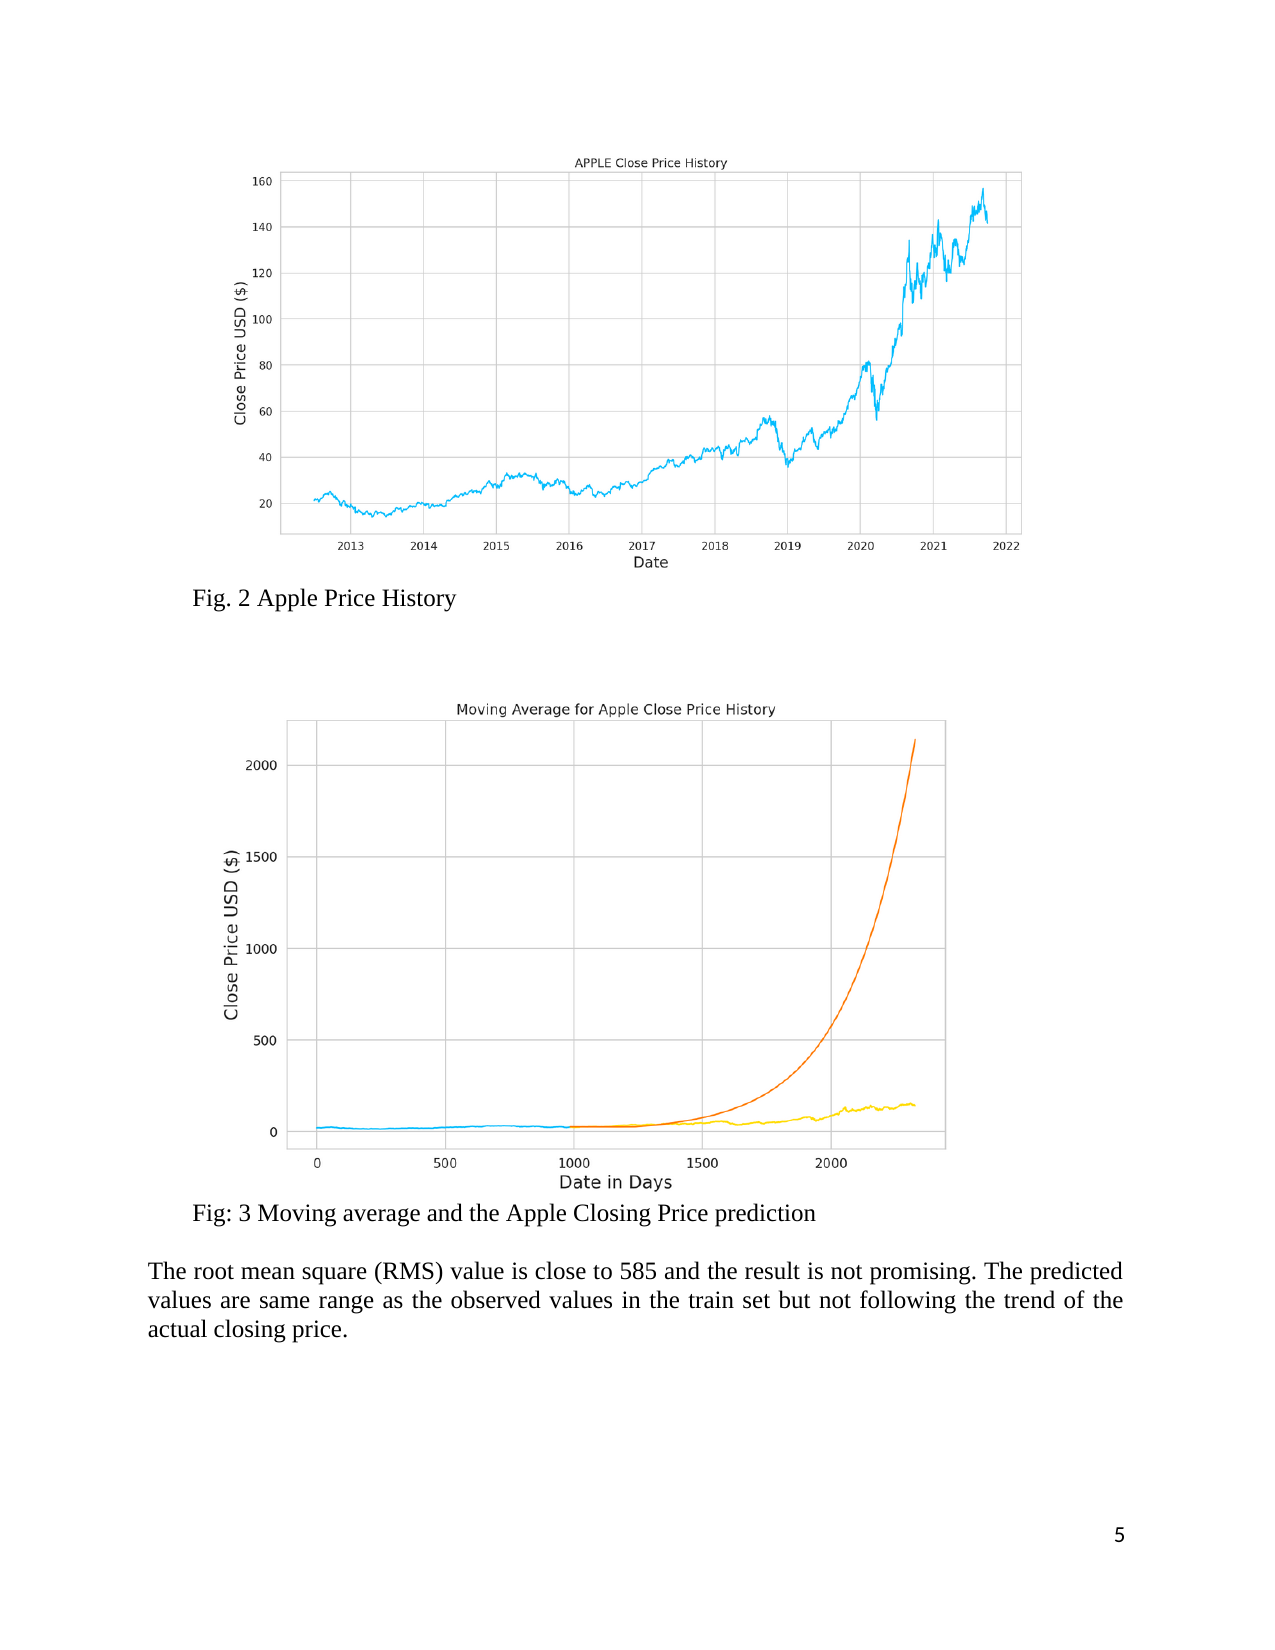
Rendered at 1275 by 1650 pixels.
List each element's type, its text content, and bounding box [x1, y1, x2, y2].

list Fig: 3 Moving average and the Apple Closing Price prediction [192, 1198, 1125, 1227]
text The root mean square (RMS) value is close to 585 and the result is not promising. The predicted values are same range as the observed values in the train set but not following the trend of the actual closing price. [148, 1256, 1125, 1342]
picture [192, 150, 1035, 583]
list Fig. 2 Apple Price History [192, 583, 1125, 612]
picture [192, 697, 969, 1199]
